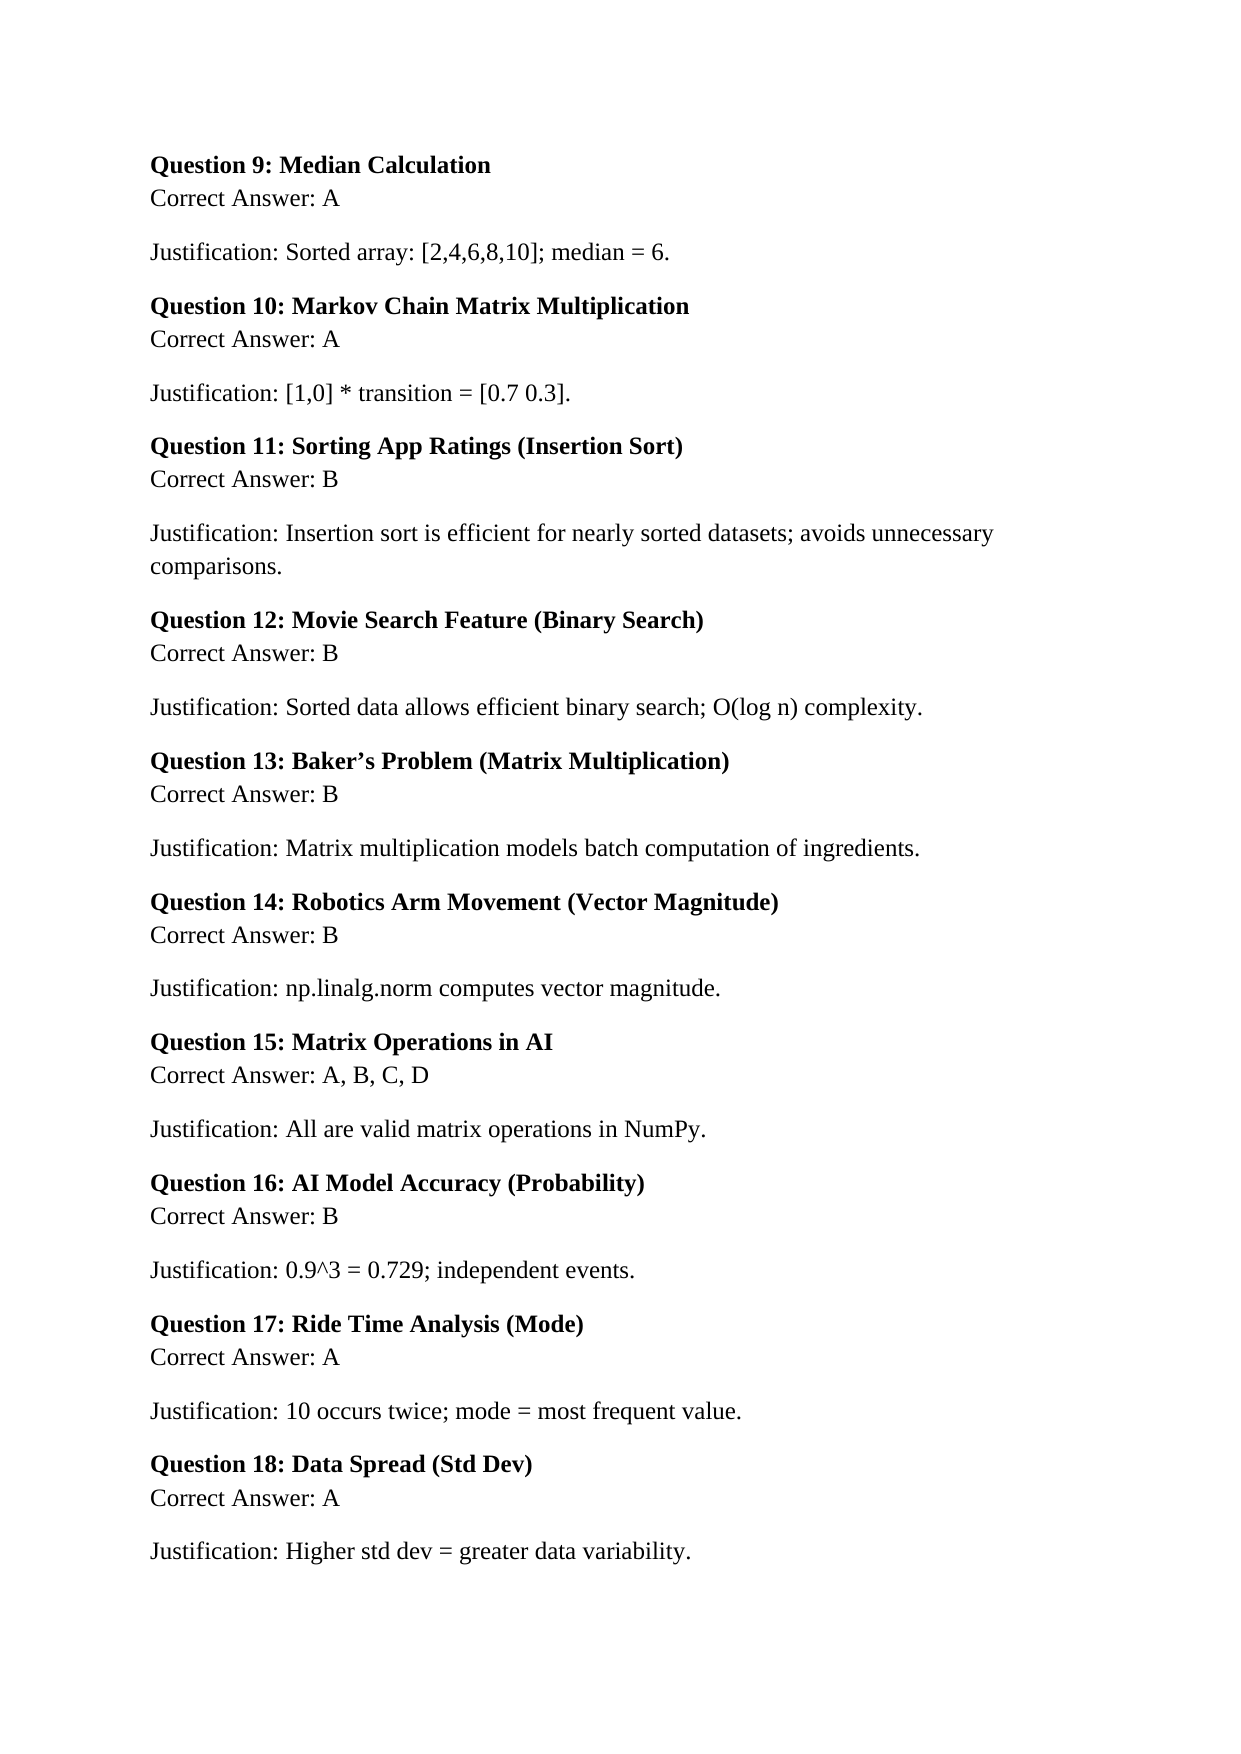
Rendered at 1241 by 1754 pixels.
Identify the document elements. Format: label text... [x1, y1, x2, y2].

text Correct Answer: B [150, 1201, 1090, 1230]
text Justification: np.linalg.norm computes vector magnitude. [150, 973, 1090, 1002]
text Correct Answer: B [150, 638, 1090, 667]
text Justification: 10 occurs twice; mode = most frequent value. [150, 1396, 1090, 1424]
text Justification: Matrix multiplication models batch computation of ingredients. [150, 833, 1090, 862]
subtitle Question 12: Movie Search Feature (Binary Search) [150, 605, 1090, 634]
subtitle Question 10: Markov Chain Matrix Multiplication [150, 291, 1090, 319]
subtitle Question 11: Sorting App Ratings (Insertion Sort) [150, 431, 1090, 460]
text Correct Answer: A [150, 324, 1090, 352]
text Justification: Insertion sort is efficient for nearly sorted datasets; avoids unnecessary comparisons. [150, 518, 1090, 580]
subtitle Question 18: Data Spread (Std Dev) [150, 1449, 1090, 1478]
subtitle Question 13: Baker’s Problem (Matrix Multiplication) [150, 746, 1090, 775]
text Correct Answer: A, B, C, D [150, 1060, 1090, 1089]
subtitle Question 16: AI Model Accuracy (Probability) [150, 1168, 1090, 1197]
text Correct Answer: A [150, 1342, 1090, 1371]
text Justification: [1,0] * transition = [0.7 0.3]. [150, 378, 1090, 406]
text Justification: 0.9^3 = 0.729; independent events. [150, 1255, 1090, 1284]
text Correct Answer: B [150, 920, 1090, 948]
text Justification: Sorted data allows efficient binary search; O(log n) complexity. [150, 692, 1090, 721]
text Correct Answer: A [150, 1483, 1090, 1511]
subtitle Question 17: Ride Time Analysis (Mode) [150, 1309, 1090, 1338]
text Justification: All are valid matrix operations in NumPy. [150, 1114, 1090, 1143]
text Correct Answer: B [150, 464, 1090, 493]
text Correct Answer: B [150, 779, 1090, 808]
subtitle Question 15: Matrix Operations in AI [150, 1027, 1090, 1056]
subtitle Question 14: Robotics Arm Movement (Vector Magnitude) [150, 887, 1090, 915]
text Justification: Sorted array: [2,4,6,8,10]; median = 6. [150, 237, 1090, 266]
text Justification: Higher std dev = greater data variability. [150, 1536, 1090, 1565]
text Correct Answer: A [150, 183, 1090, 212]
subtitle Question 9: Median Calculation [150, 150, 1090, 179]
